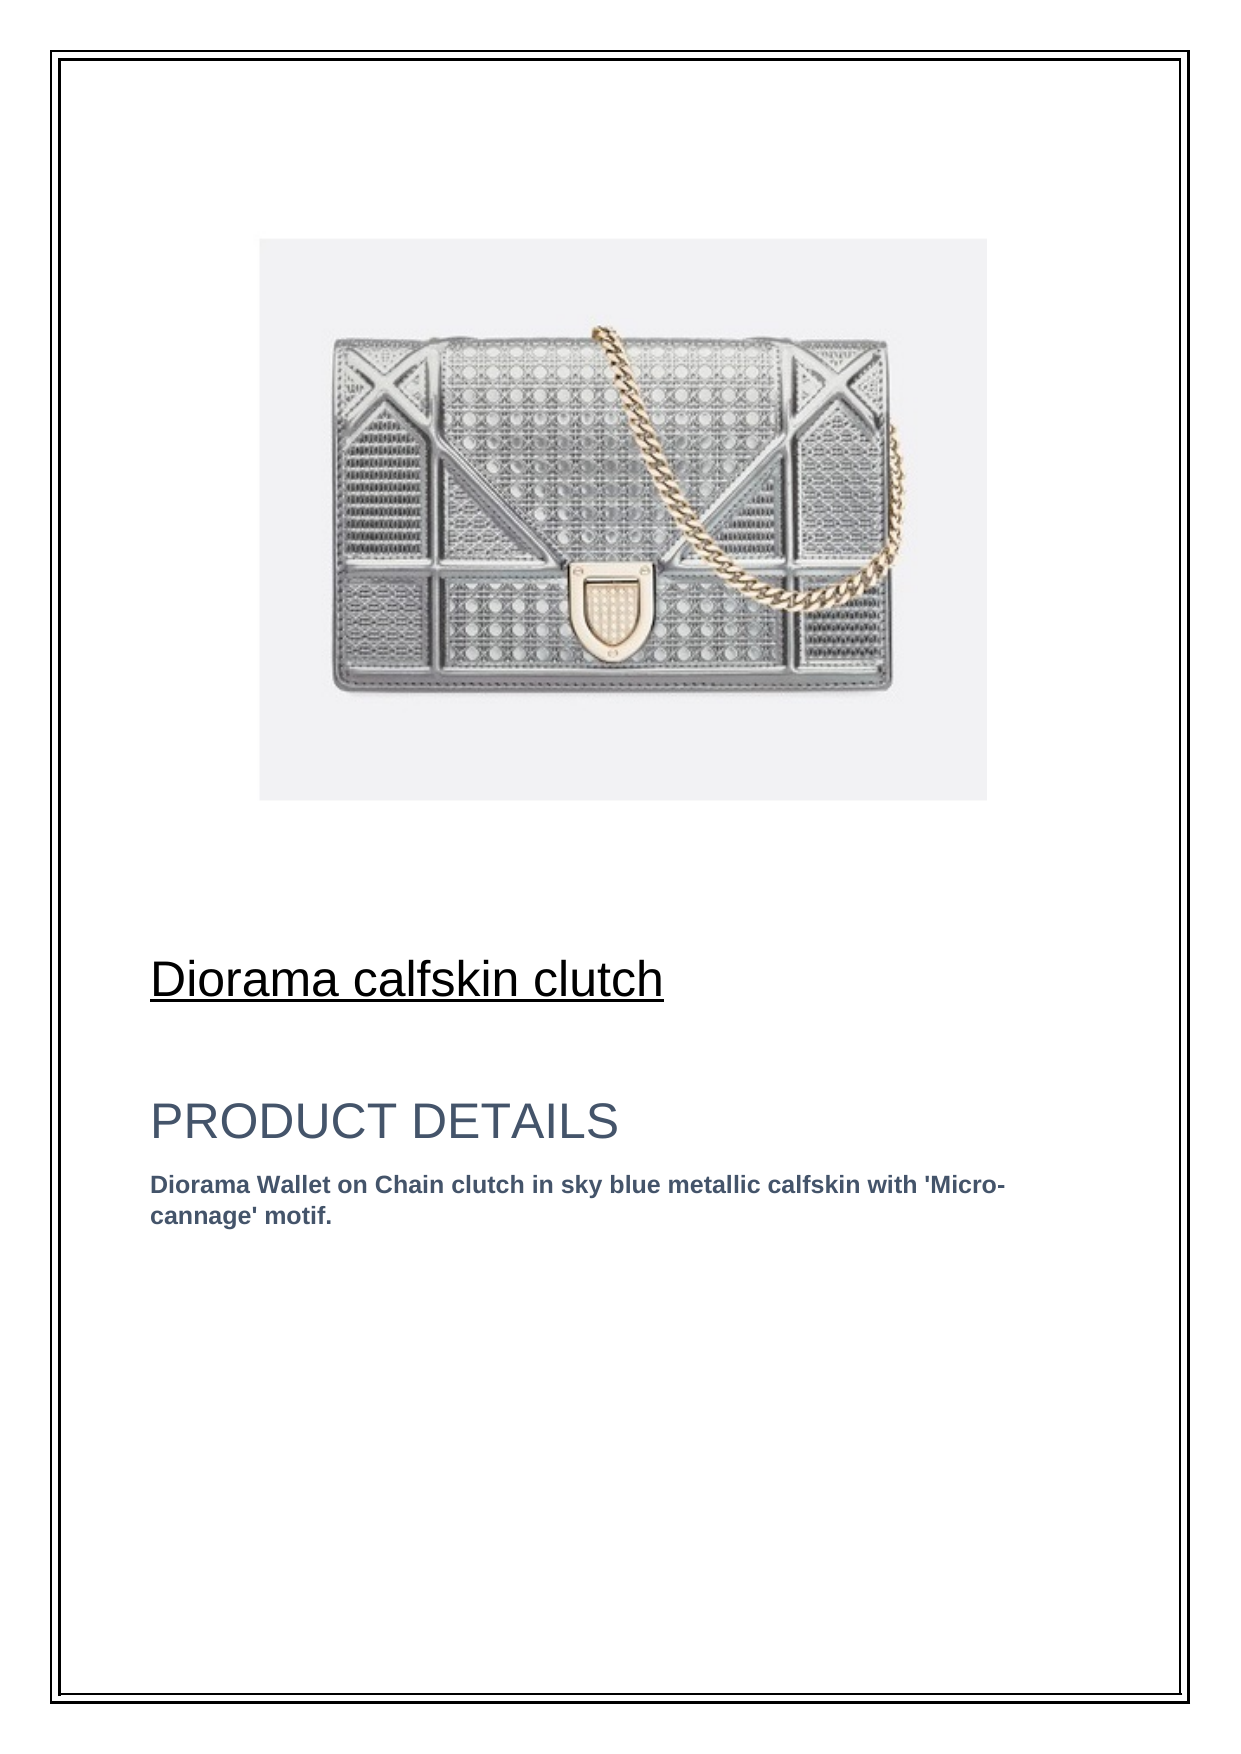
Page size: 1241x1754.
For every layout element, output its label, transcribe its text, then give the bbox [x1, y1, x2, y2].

picture [253, 150, 987, 884]
text Diorama calfskin clutch [150, 949, 1090, 1007]
text Diorama Wallet on Chain clutch in sky blue metallic calfskin with 'Micro-cannage' motif. [150, 1170, 1090, 1230]
text PRODUCT DETAILS [150, 1091, 1090, 1149]
